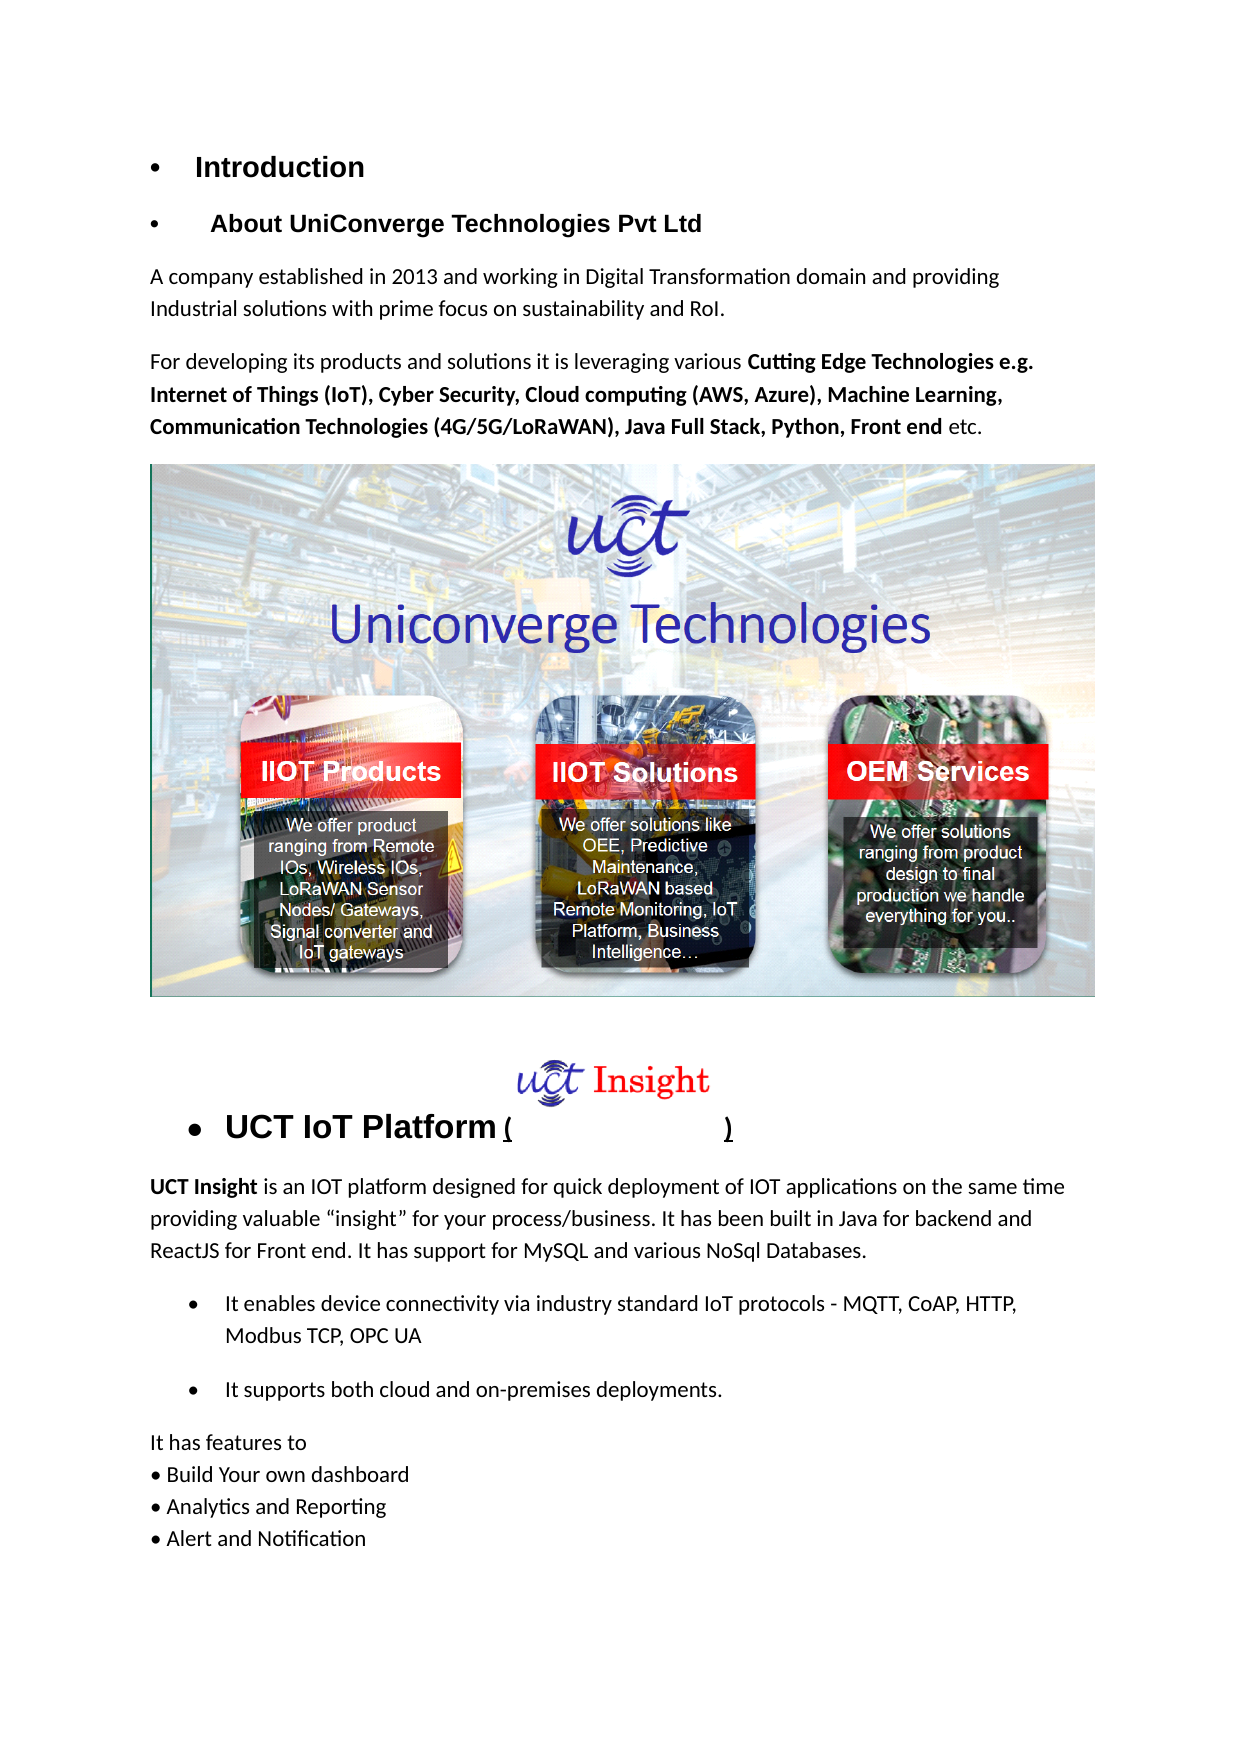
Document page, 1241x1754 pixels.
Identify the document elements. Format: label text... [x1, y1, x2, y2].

picture [512, 1041, 724, 1118]
text UCT Insight is an IOT platform designed for quick deployment of IOT applications on the same time providing valuable “insight” for your process/business. It has been built in Java for backend and ReactJS for Front end. It has support for MySQL and various NoSql Databases. [150, 1172, 1090, 1264]
list UCT IoT Platform () [187, 1042, 1090, 1146]
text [150, 1428, 1090, 1552]
text For developing its products and solutions it is leveraging various Cutting Edge Technologies e.g. Internet of Things (IoT), Cyber Security, Cloud computing (AWS, Azure), Machine Learning, Communication Technologies (4G/5G/LoRaWAN), Java Full Stack, Python, Front end etc. [150, 347, 1090, 440]
picture [150, 464, 1095, 997]
list It supports both cloud and on-premises deployments. [187, 1375, 1090, 1403]
text A company established in 2013 and working in Digital Transformation domain and providing Industrial solutions with prime focus on sustainability and RoI. [150, 262, 1090, 322]
list About UniConverge Technologies Pvt Ltd [150, 208, 1090, 237]
list Introduction [150, 150, 1090, 183]
list It enables device connectivity via industry standard IoT protocols - MQTT, CoAP, HTTP, Modbus TCP, OPC UA [187, 1289, 1090, 1350]
